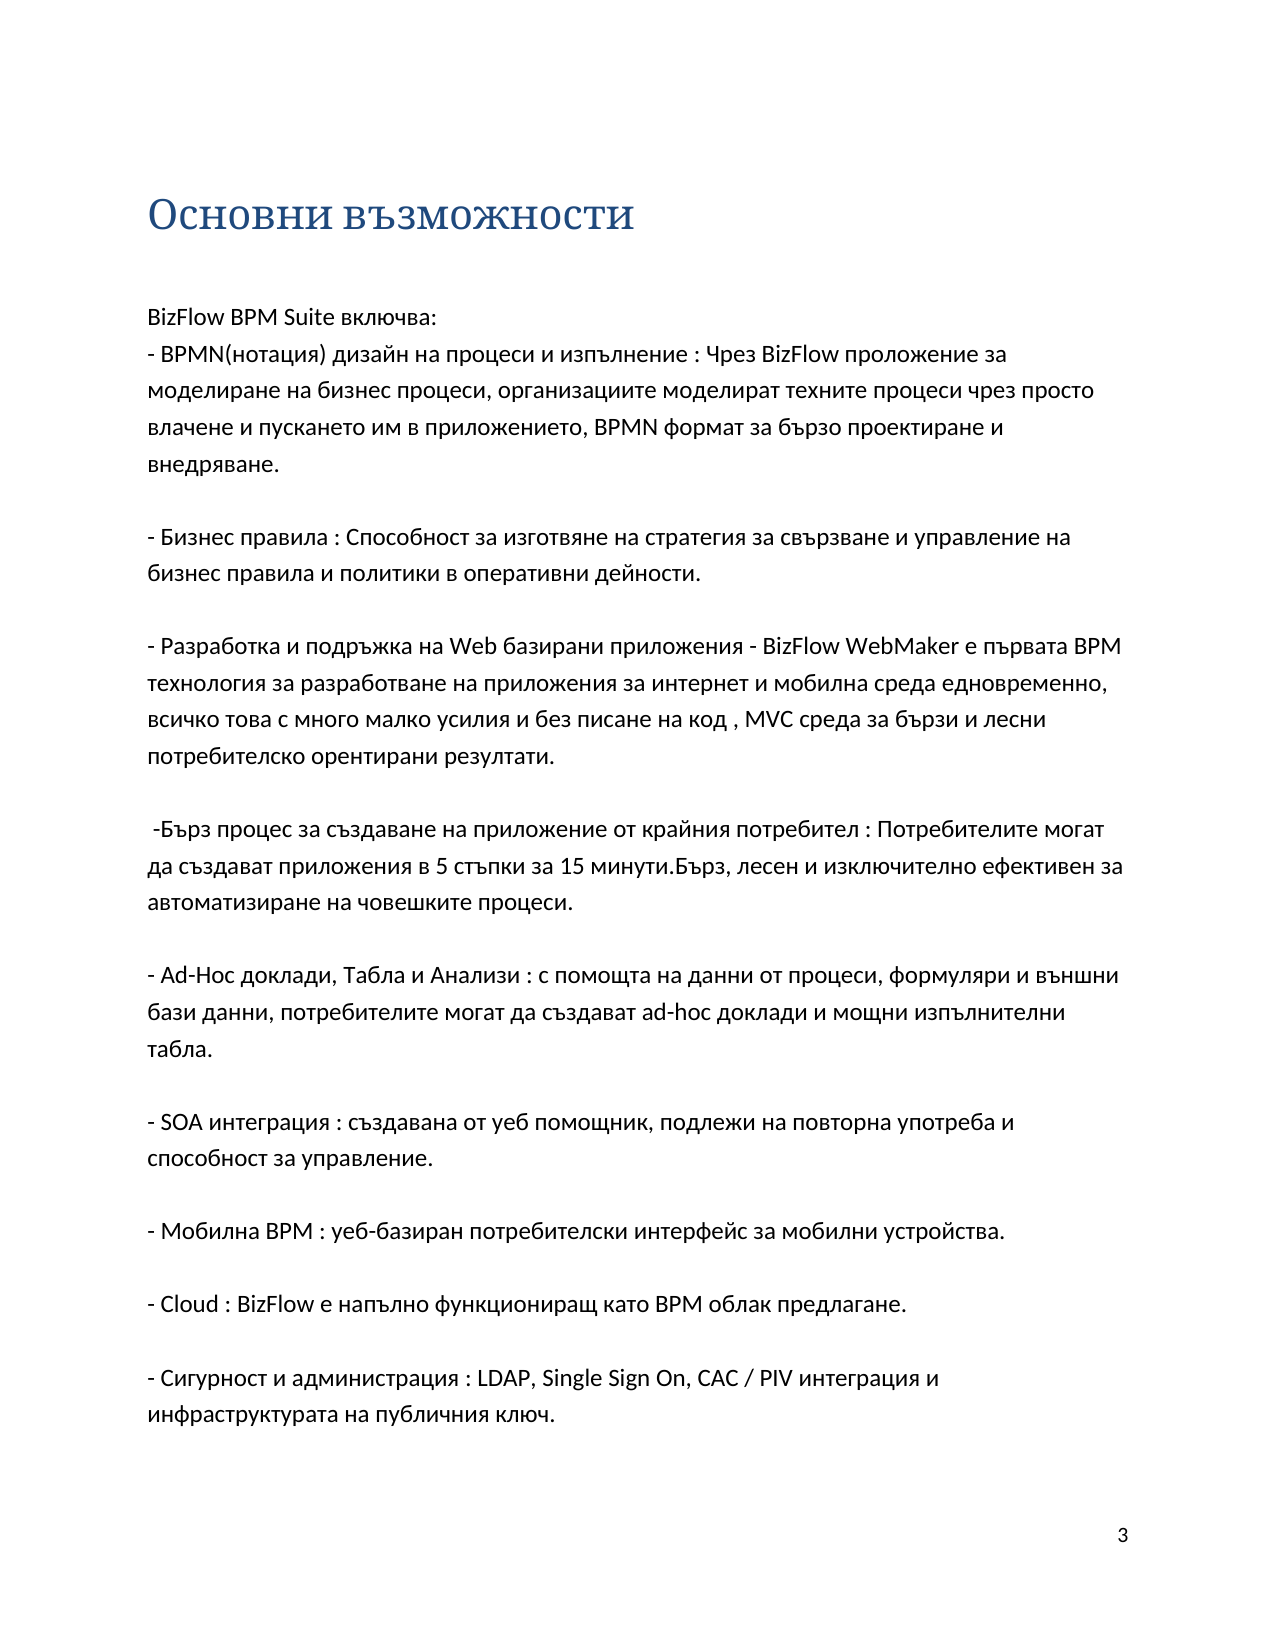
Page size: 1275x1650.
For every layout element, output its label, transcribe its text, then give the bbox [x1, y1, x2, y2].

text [147, 301, 1128, 1465]
subtitle Основни възможности [147, 192, 1128, 240]
